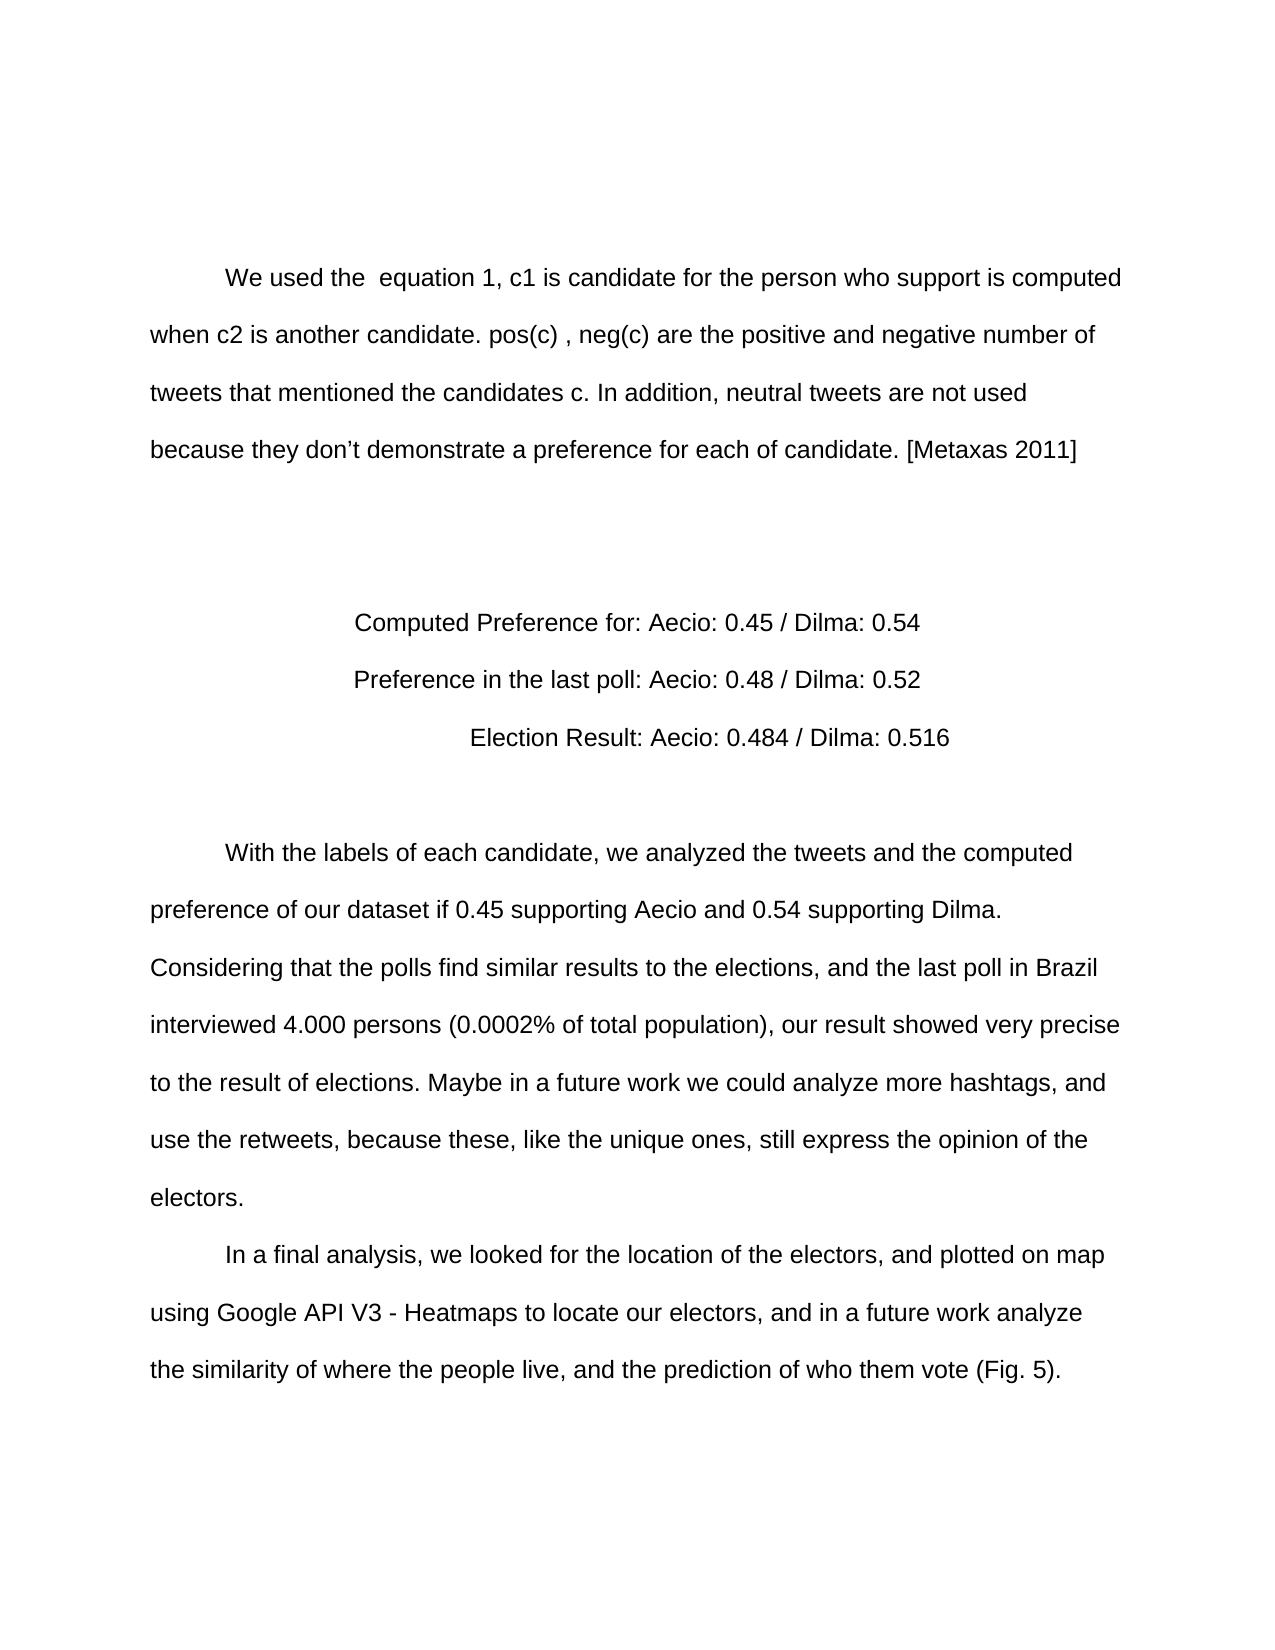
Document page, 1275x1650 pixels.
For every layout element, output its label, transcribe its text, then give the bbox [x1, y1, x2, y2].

text In a final analysis, we looked for the location of the electors, and plotted on map using Google API V3 - Heatmaps to locate our electors, and in a future work analyze the similarity of where the people live, and the prediction of who them vote (Fig. 5). [150, 1240, 1125, 1384]
text Computed Preference for: Aecio: 0.45 / Dilma: 0.54 [150, 608, 1125, 636]
text We used the equation 1, c1 is candidate for the person who support is computed when c2 is another candidate. pos(c) , neg(c) are the positive and negative number of tweets that mentioned the candidates c. In addition, neutral tweets are not used because they don’t demonstrate a preference for each of candidate. [Metaxas 2011] [150, 263, 1125, 464]
text Preference in the last poll: Aecio: 0.48 / Dilma: 0.52 [150, 665, 1125, 694]
text With the labels of each candidate, we analyzed the tweets and the computed preference of our dataset if 0.45 supporting Aecio and 0.54 supporting Dilma. Considering that the polls find similar results to the elections, and the last poll in Brazil interviewed 4.000 persons (0.0002% of total population), our result showed very precise to the result of elections. Maybe in a future work we could analyze more hashtags, and use the retweets, because these, like the unique ones, still express the opinion of the electors. [150, 838, 1125, 1211]
text Election Result: Aecio: 0.484 / Dilma: 0.516 [150, 723, 1125, 751]
